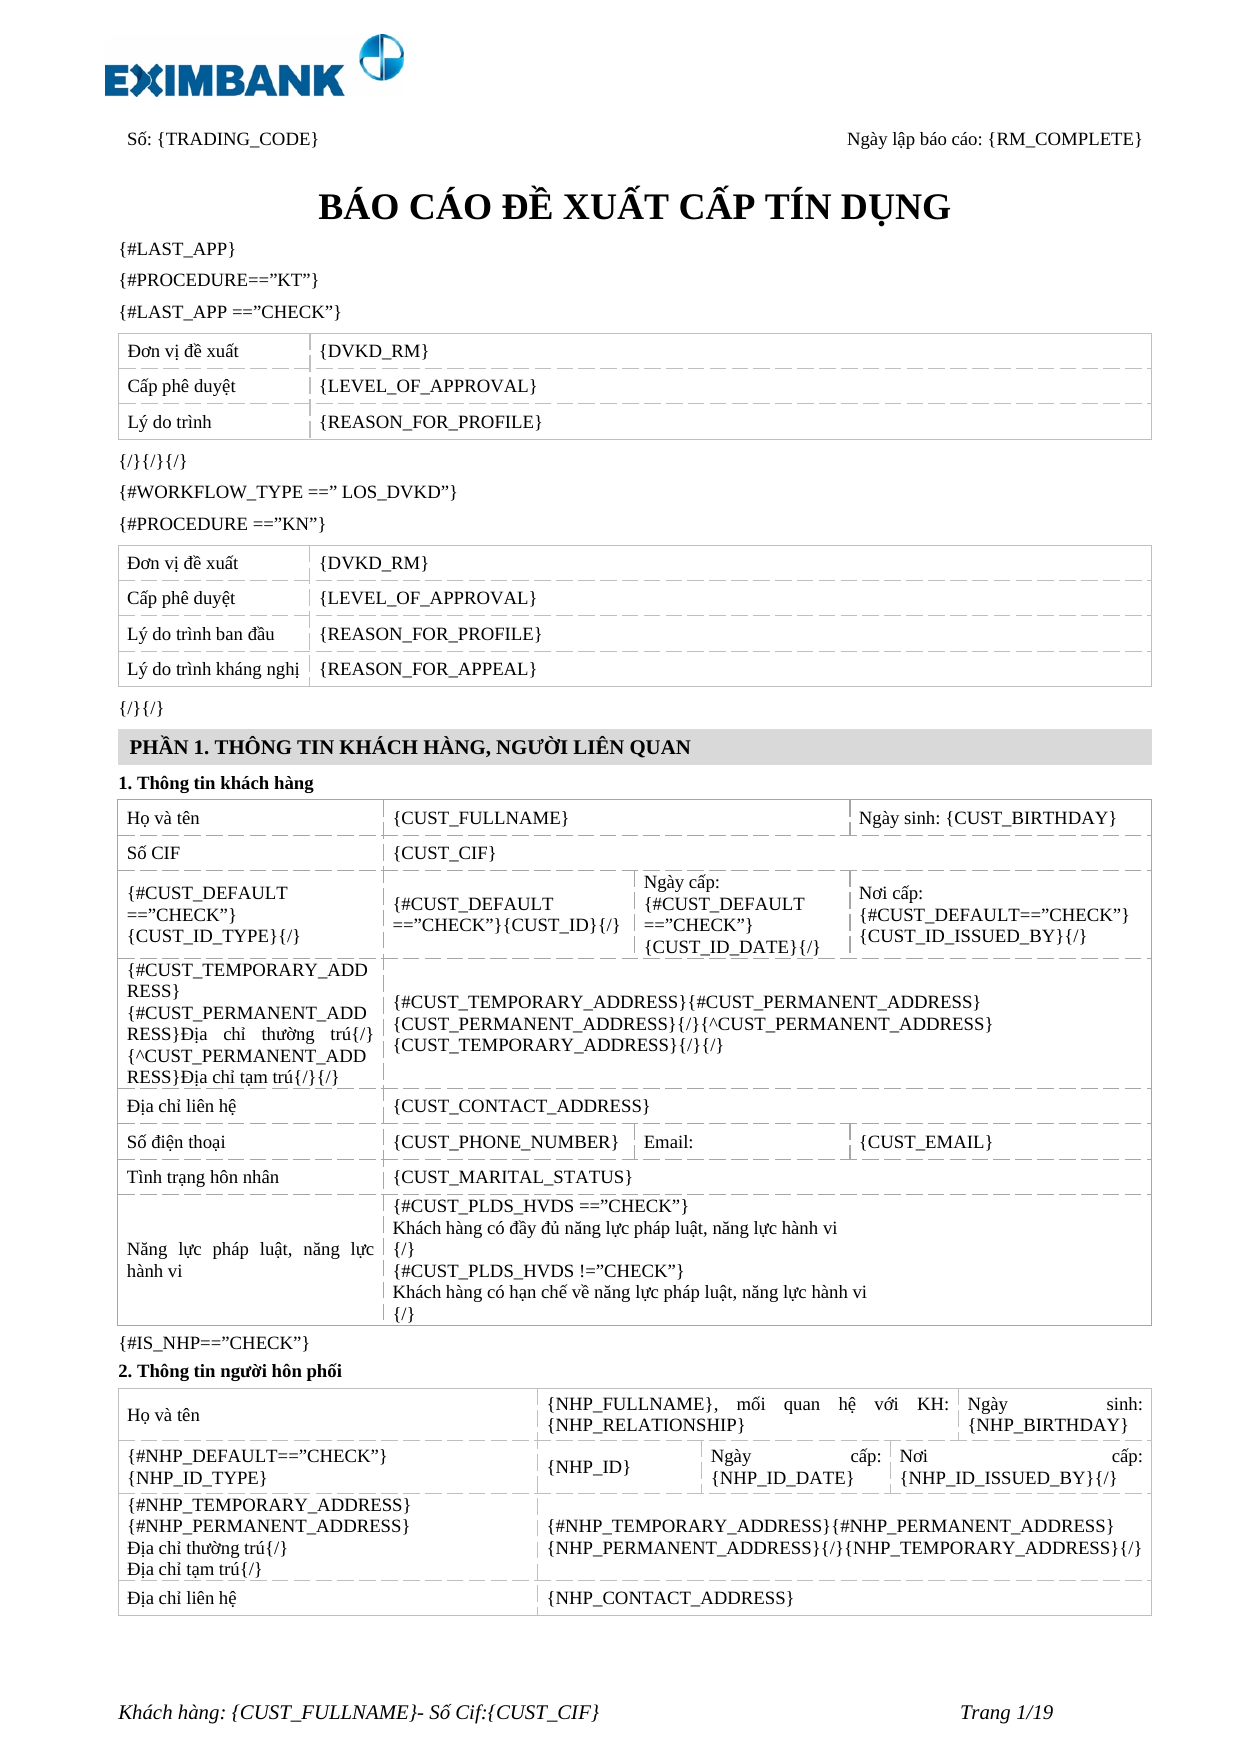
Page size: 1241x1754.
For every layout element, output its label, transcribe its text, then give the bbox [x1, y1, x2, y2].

text {/}{/} [118, 697, 1152, 719]
table_header Đơn vị đề xuất [119, 546, 309, 580]
text {#LAST_APP ==”CHECK”} [118, 301, 1152, 322]
text 2. Thông tin người hôn phối [118, 1360, 1152, 1381]
table_cell Số CIF [118, 835, 383, 870]
table_cell Lý do trình kháng nghị [119, 651, 309, 686]
table_cell Địa chỉ liên hệ [119, 1580, 538, 1615]
table_header Số: {TRADING_CODE} [118, 118, 775, 160]
table_header {DVKD_RM} [310, 546, 1151, 580]
table_header Ngày lập báo cáo: {RM_COMPLETE} [775, 118, 1152, 160]
text {#PROCEDURE==”KT”} [118, 269, 1152, 291]
table_cell {REASON_FOR_APPEAL} [310, 651, 1151, 686]
text 1. Thông tin khách hàng [118, 772, 1152, 793]
table_cell {CUST_CONTACT_ADDRESS} [384, 1088, 1151, 1123]
table_header Đơn vị đề xuất [119, 334, 310, 368]
table_cell Số điện thoại [118, 1123, 383, 1159]
table_cell {#NHP_TEMPORARY_ADDRESS} {#NHP_PERMANENT_ADDRESS} Địa chỉ thường trú{/} Địa chỉ tạm trú{/} [119, 1493, 538, 1580]
table_header PHẦN 1. THÔNG TIN KHÁCH HÀNG, NGƯỜI LIÊN QUAN [118, 729, 1152, 765]
table_cell {CUST_PHONE_NUMBER} [384, 1123, 635, 1159]
table_cell {LEVEL_OF_APPROVAL} [310, 368, 1151, 403]
table_cell {#CUST_TEMPORARY_ADDRESS}{#CUST_PERMANENT_ADDRESS}{CUST_PERMANENT_ADDRESS}{/}{^CUST_PERMANENT_ADDRESS}{CUST_TEMPORARY_ADDRESS}{/}{/} [384, 958, 1151, 1088]
table_cell {LEVEL_OF_APPROVAL} [310, 580, 1151, 615]
table_cell {#CUST_PLDS_HVDS ==”CHECK”} Khách hàng có đầy đủ năng lực pháp luật, năng lực hành vi {/} {#CUST_PLDS_HVDS !=”CHECK”} Khách hàng có hạn chế về năng lực pháp luật, năng lực hành vi {/} [384, 1194, 1151, 1324]
table_cell {#NHP_TEMPORARY_ADDRESS}{#NHP_PERMANENT_ADDRESS} {NHP_PERMANENT_ADDRESS}{/}{NHP_TEMPORARY_ADDRESS}{/} [538, 1493, 1151, 1580]
table_cell {REASON_FOR_PROFILE} [310, 615, 1151, 651]
table_cell Cấp phê duyệt [119, 580, 309, 615]
table_cell {#CUST_DEFAULT ==”CHECK”}{CUST_ID}{/} [384, 870, 635, 957]
table_header Họ và tên [118, 800, 383, 835]
table_cell {NHP_ID} [538, 1440, 702, 1492]
table_cell {CUST_EMAIL} [850, 1123, 1151, 1159]
table_cell {#CUST_TEMPORARY_ADDRESS}{#CUST_PERMANENT_ADDRESS}Địa chỉ thường trú{/}{^CUST_PERMANENT_ADDRESS}Địa chỉ tạm trú{/}{/} [118, 958, 383, 1088]
table_cell Nơi cấp: {#CUST_DEFAULT==”CHECK”}{CUST_ID_ISSUED_BY}{/} [850, 870, 1151, 957]
table_cell {NHP_CONTACT_ADDRESS} [538, 1580, 1151, 1615]
table_cell {REASON_FOR_PROFILE} [310, 403, 1151, 439]
table_header {CUST_FULLNAME} [384, 800, 850, 835]
table_cell {CUST_MARITAL_STATUS} [384, 1159, 1151, 1194]
text {#LAST_APP} [118, 238, 1152, 259]
table_cell Nơi cấp: {NHP_ID_ISSUED_BY}{/} [891, 1440, 1151, 1492]
table_header Họ và tên [119, 1389, 538, 1440]
table_header Ngày sinh: {NHP_BIRTHDAY} [958, 1389, 1151, 1440]
table_cell {CUST_CIF} [384, 835, 1151, 870]
table_cell {#NHP_DEFAULT==”CHECK”}{NHP_ID_TYPE} [119, 1440, 538, 1492]
text {#WORKFLOW_TYPE ==” LOS_DVKD”} [118, 481, 1152, 503]
table_cell Lý do trình ban đầu [119, 615, 309, 651]
table_cell Năng lực pháp luật, năng lực hành vi [118, 1194, 383, 1324]
text BÁO CÁO ĐỀ XUẤT CẤP TÍN DỤNG [118, 185, 1152, 228]
table_cell Ngày cấp: {NHP_ID_DATE} [702, 1440, 891, 1492]
table_header Ngày sinh: {CUST_BIRTHDAY} [850, 800, 1151, 835]
text {/}{/}{/} [118, 450, 1152, 471]
table_cell Lý do trình [119, 403, 310, 439]
table_cell Ngày cấp: {#CUST_DEFAULT ==”CHECK”}{CUST_ID_DATE}{/} [635, 870, 850, 957]
table_cell Địa chỉ liên hệ [118, 1088, 383, 1123]
table_cell Email: [635, 1123, 850, 1159]
table_cell Cấp phê duyệt [119, 368, 310, 403]
table_header {DVKD_RM} [310, 334, 1151, 368]
table_cell Tình trạng hôn nhân [118, 1159, 383, 1194]
picture [105, 34, 404, 97]
table_header {NHP_FULLNAME}, mối quan hệ với KH: {NHP_RELATIONSHIP} [538, 1389, 958, 1440]
table_cell {#CUST_DEFAULT ==”CHECK”}{CUST_ID_TYPE}{/} [118, 870, 383, 957]
text {#PROCEDURE ==”KN”} [118, 513, 1152, 534]
text {#IS_NHP==”CHECK”} [118, 1332, 1152, 1353]
